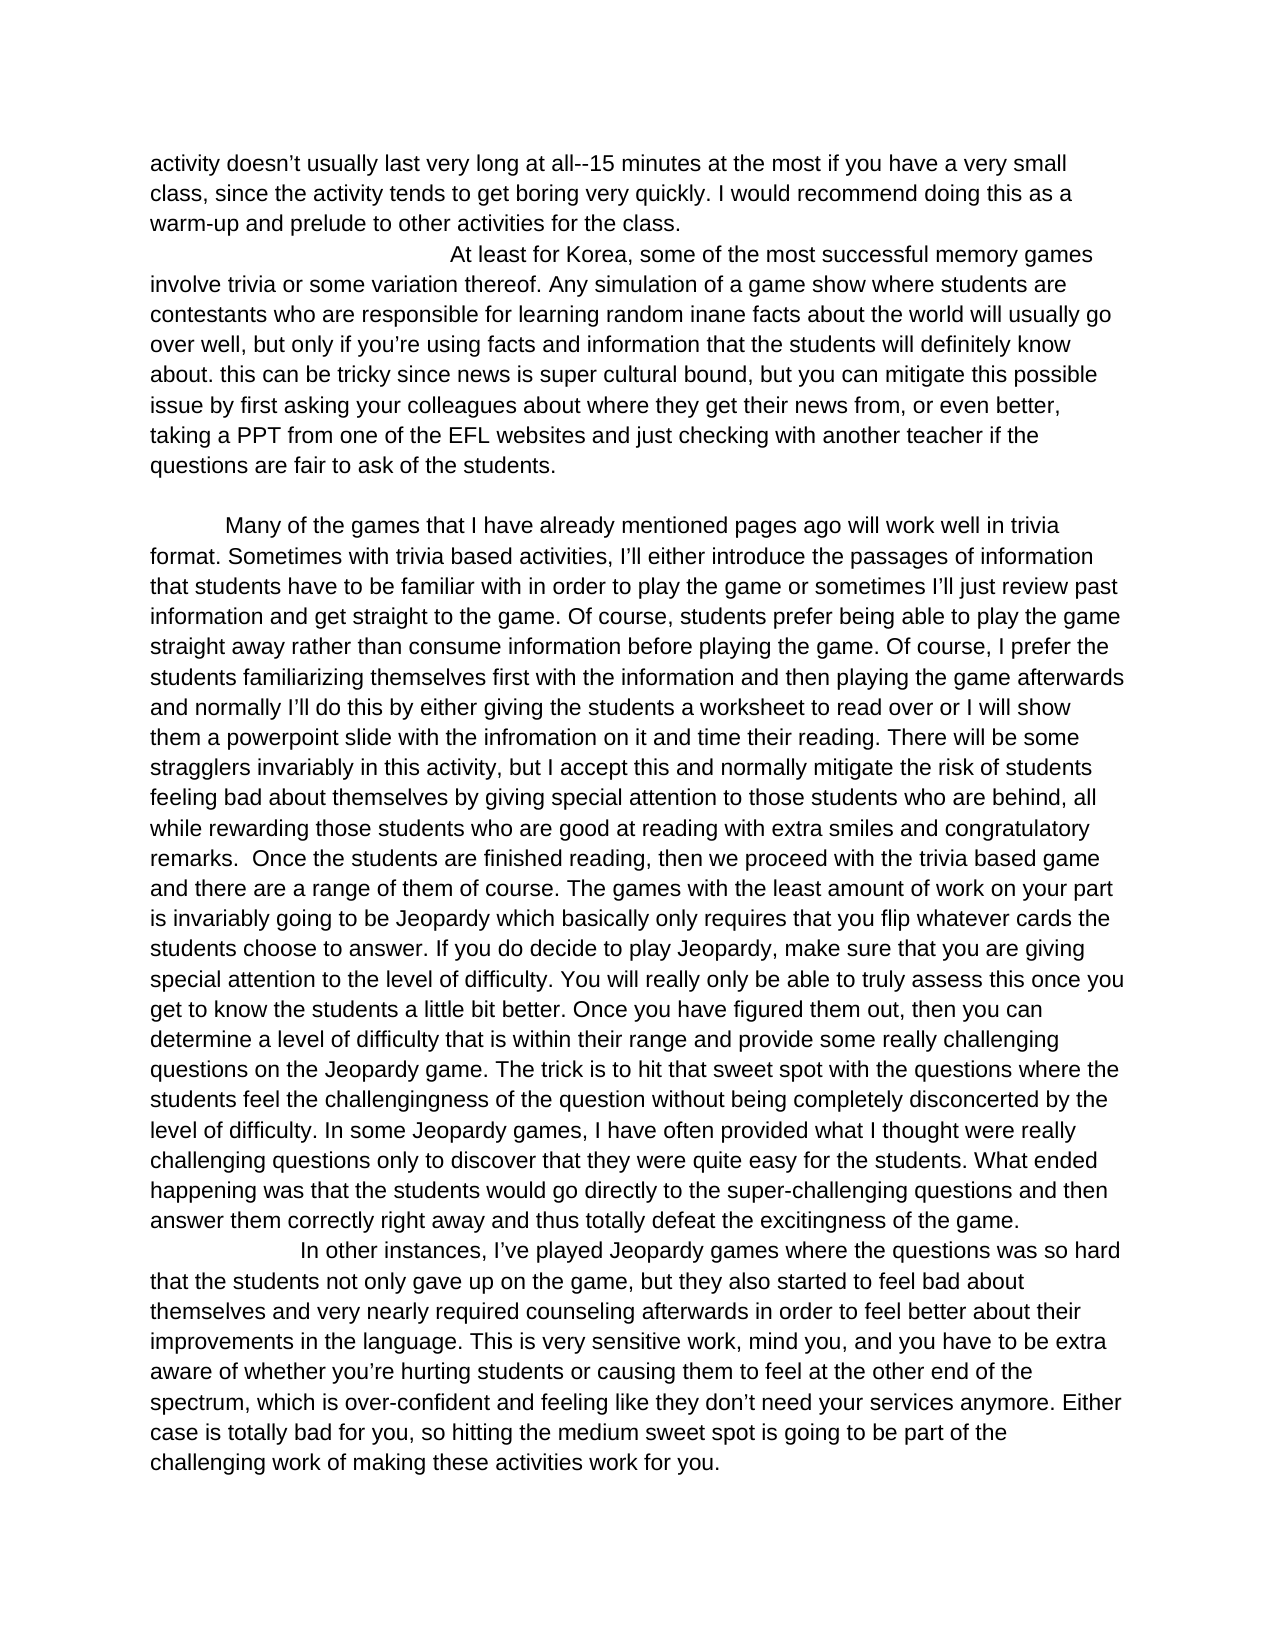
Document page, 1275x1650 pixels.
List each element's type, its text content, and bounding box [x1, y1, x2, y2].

text Many of the games that I have already mentioned pages ago will work well in trivia format. Sometimes with trivia based activities, I’ll either introduce the passages of information that students have to be familiar with in order to play the game or sometimes I’ll just review past information and get straight to the game. Of course, students prefer being able to play the game straight away rather than consume information before playing the game. Of course, I prefer the students familiarizing themselves first with the information and then playing the game afterwards and normally I’ll do this by either giving the students a worksheet to read over or I will show them a powerpoint slide with the infromation on it and time their reading. There will be some stragglers invariably in this activity, but I accept this and normally mitigate the risk of students feeling bad about themselves by giving special attention to those students who are behind, all while rewarding those students who are good at reading with extra smiles and congratulatory remarks. Once the students are finished reading, then we proceed with the trivia based game and there are a range of them of course. The games with the least amount of work on your part is invariably going to be Jeopardy which basically only requires that you flip whatever cards the students choose to answer. If you do decide to play Jeopardy, make sure that you are giving special attention to the level of difficulty. You will really only be able to truly assess this once you get to know the students a little bit better. Once you have figured them out, then you can determine a level of difficulty that is within their range and provide some really challenging questions on the Jeopardy game. The trick is to hit that sweet spot with the questions where the students feel the challengingness of the question without being completely disconcerted by the level of difficulty. In some Jeopardy games, I have often provided what I thought were really challenging questions only to discover that they were quite easy for the students. What ended happening was that the students would go directly to the super-challenging questions and then answer them correctly right away and thus totally defeat the excitingness of the game. In other instances, I’ve played Jeopardy games where the questions was so hard that the students not only gave up on the game, but they also started to feel bad about themselves and very nearly required counseling afterwards in order to feel better about their improvements in the language. This is very sensitive work, mind you, and you have to be extra aware of whether you’re hurting students or causing them to feel at the other end of the spectrum, which is over-confident and feeling like they don’t need your services anymore. Either case is totally bad for you, so hitting the medium sweet spot is going to be part of the challenging work of making these activities work for you. [150, 512, 1125, 1475]
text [150, 150, 1125, 509]
